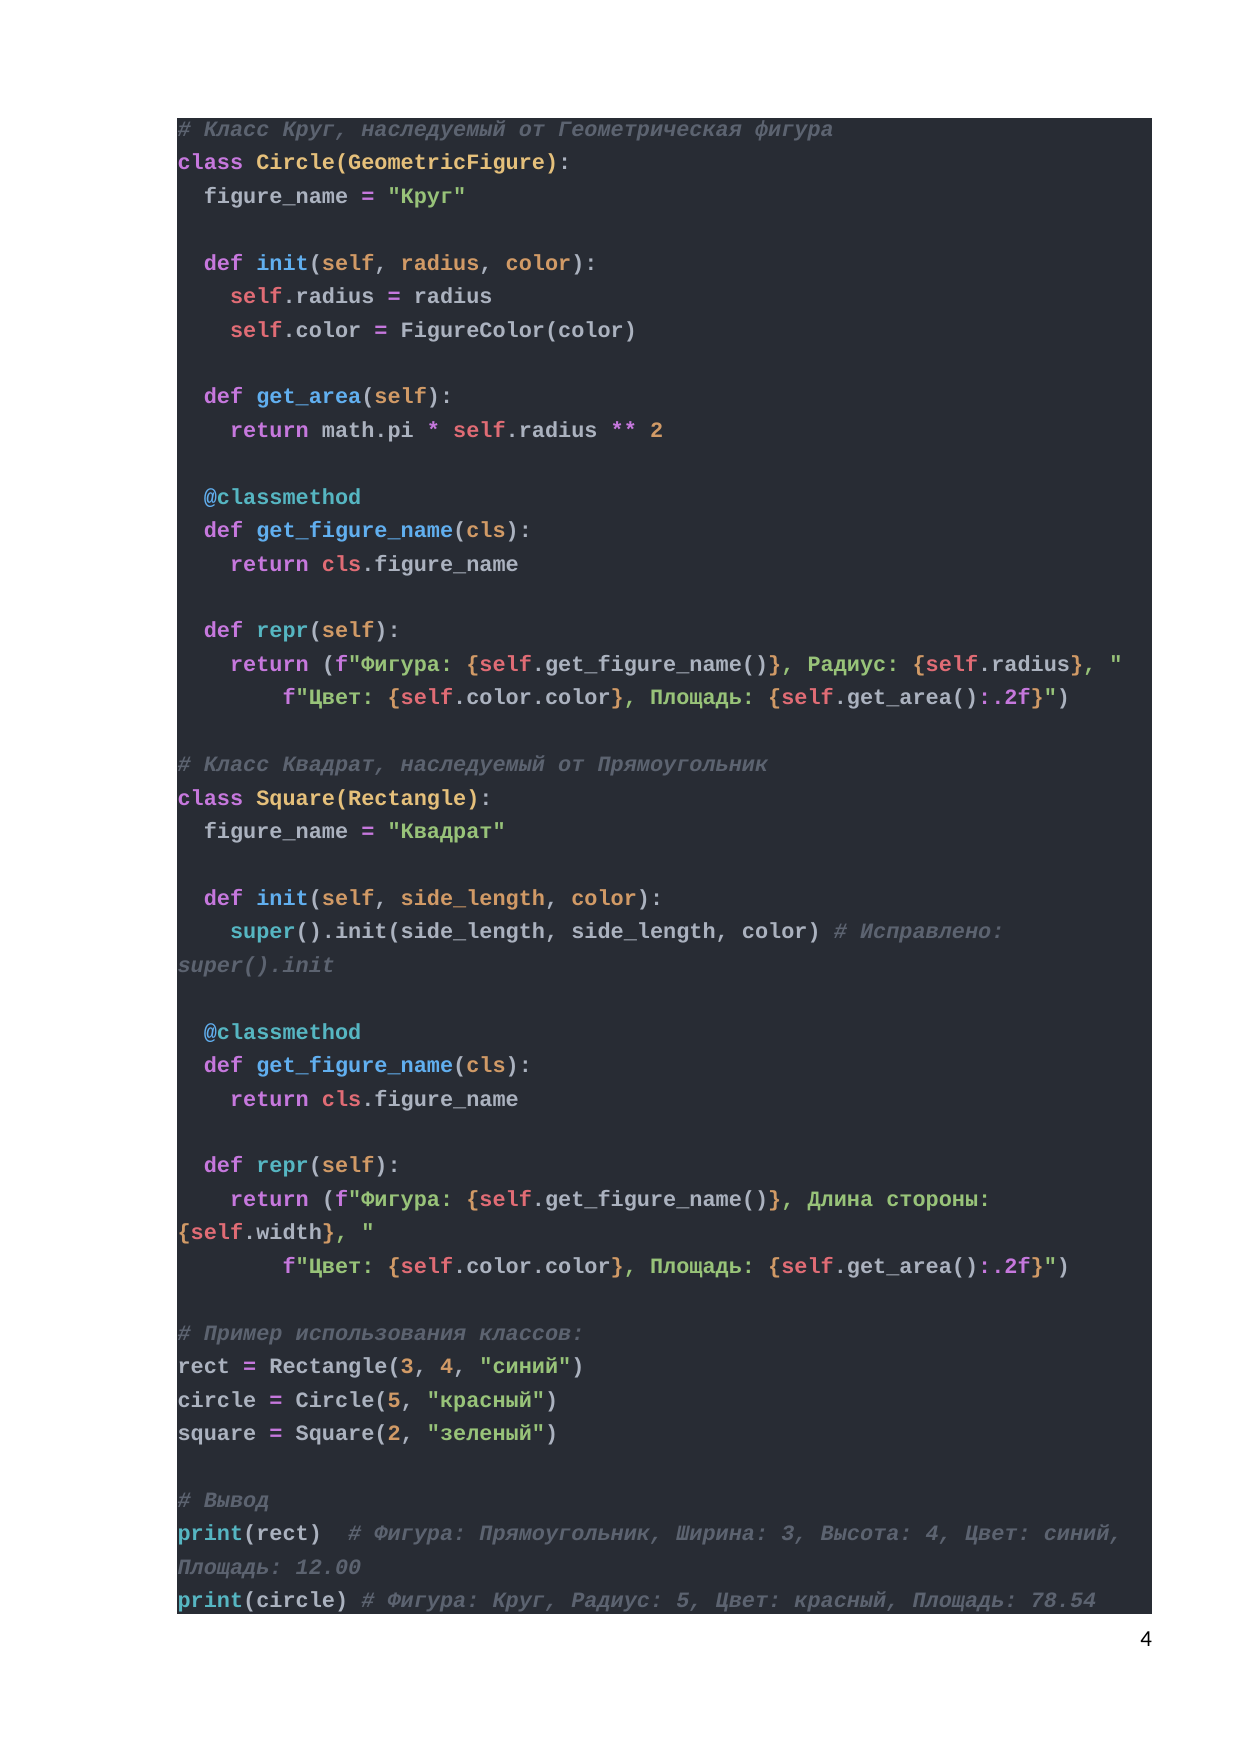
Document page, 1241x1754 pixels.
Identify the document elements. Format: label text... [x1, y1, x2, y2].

text rect = Rectangle(3, 4, "синий") [177, 1355, 1152, 1380]
text f"Цвет: {self.color.color}, Площадь: {self.get_area():.2f}") [177, 687, 1152, 711]
text class Square(Rectangle): [177, 787, 1152, 812]
text figure_name = "Круг" [177, 185, 1152, 210]
text print(rect) # Фигура: Прямоугольник, Ширина: 3, Высота: 4, Цвет: синий, Площадь: 12.00 [177, 1522, 1152, 1581]
text def repr(self): [177, 1155, 1152, 1179]
text # Пример использования классов: [177, 1322, 1152, 1347]
text square = Square(2, "зеленый") [177, 1422, 1152, 1447]
text return (f"Фигура: {self.get_figure_name()}, Радиус: {self.radius}, " [177, 653, 1152, 678]
text def init(self, radius, color): [177, 252, 1152, 277]
text return cls.figure_name [177, 553, 1152, 578]
text print(circle) # Фигура: Круг, Радиус: 5, Цвет: красный, Площадь: 78.54 [177, 1589, 1152, 1614]
text figure_name = "Квадрат" [177, 820, 1152, 845]
text @classmethod [177, 486, 1152, 511]
text def repr(self): [177, 620, 1152, 644]
text circle = Circle(5, "красный") [177, 1389, 1152, 1413]
text # Вывод [177, 1489, 1152, 1514]
text self.radius = radius [177, 285, 1152, 310]
text def get_figure_name(cls): [177, 1054, 1152, 1079]
text return math.pi * self.radius ** 2 [177, 419, 1152, 444]
text f"Цвет: {self.color.color}, Площадь: {self.get_area():.2f}") [177, 1255, 1152, 1280]
text self.color = FigureColor(color) [177, 319, 1152, 343]
text @classmethod [177, 1021, 1152, 1046]
text class Circle(GeometricFigure): [177, 152, 1152, 176]
text # Класс Круг, наследуемый от Геометрическая фигура [177, 118, 1152, 143]
text # Класс Квадрат, наследуемый от Прямоугольник [177, 753, 1152, 778]
text super().init(side_length, side_length, color) # Исправлено: super().init [177, 921, 1152, 979]
text def get_area(self): [177, 386, 1152, 410]
text def init(self, side_length, color): [177, 887, 1152, 912]
text return cls.figure_name [177, 1088, 1152, 1113]
text return (f"Фигура: {self.get_figure_name()}, Длина стороны: {self.width}, " [177, 1188, 1152, 1246]
text def get_figure_name(cls): [177, 519, 1152, 544]
